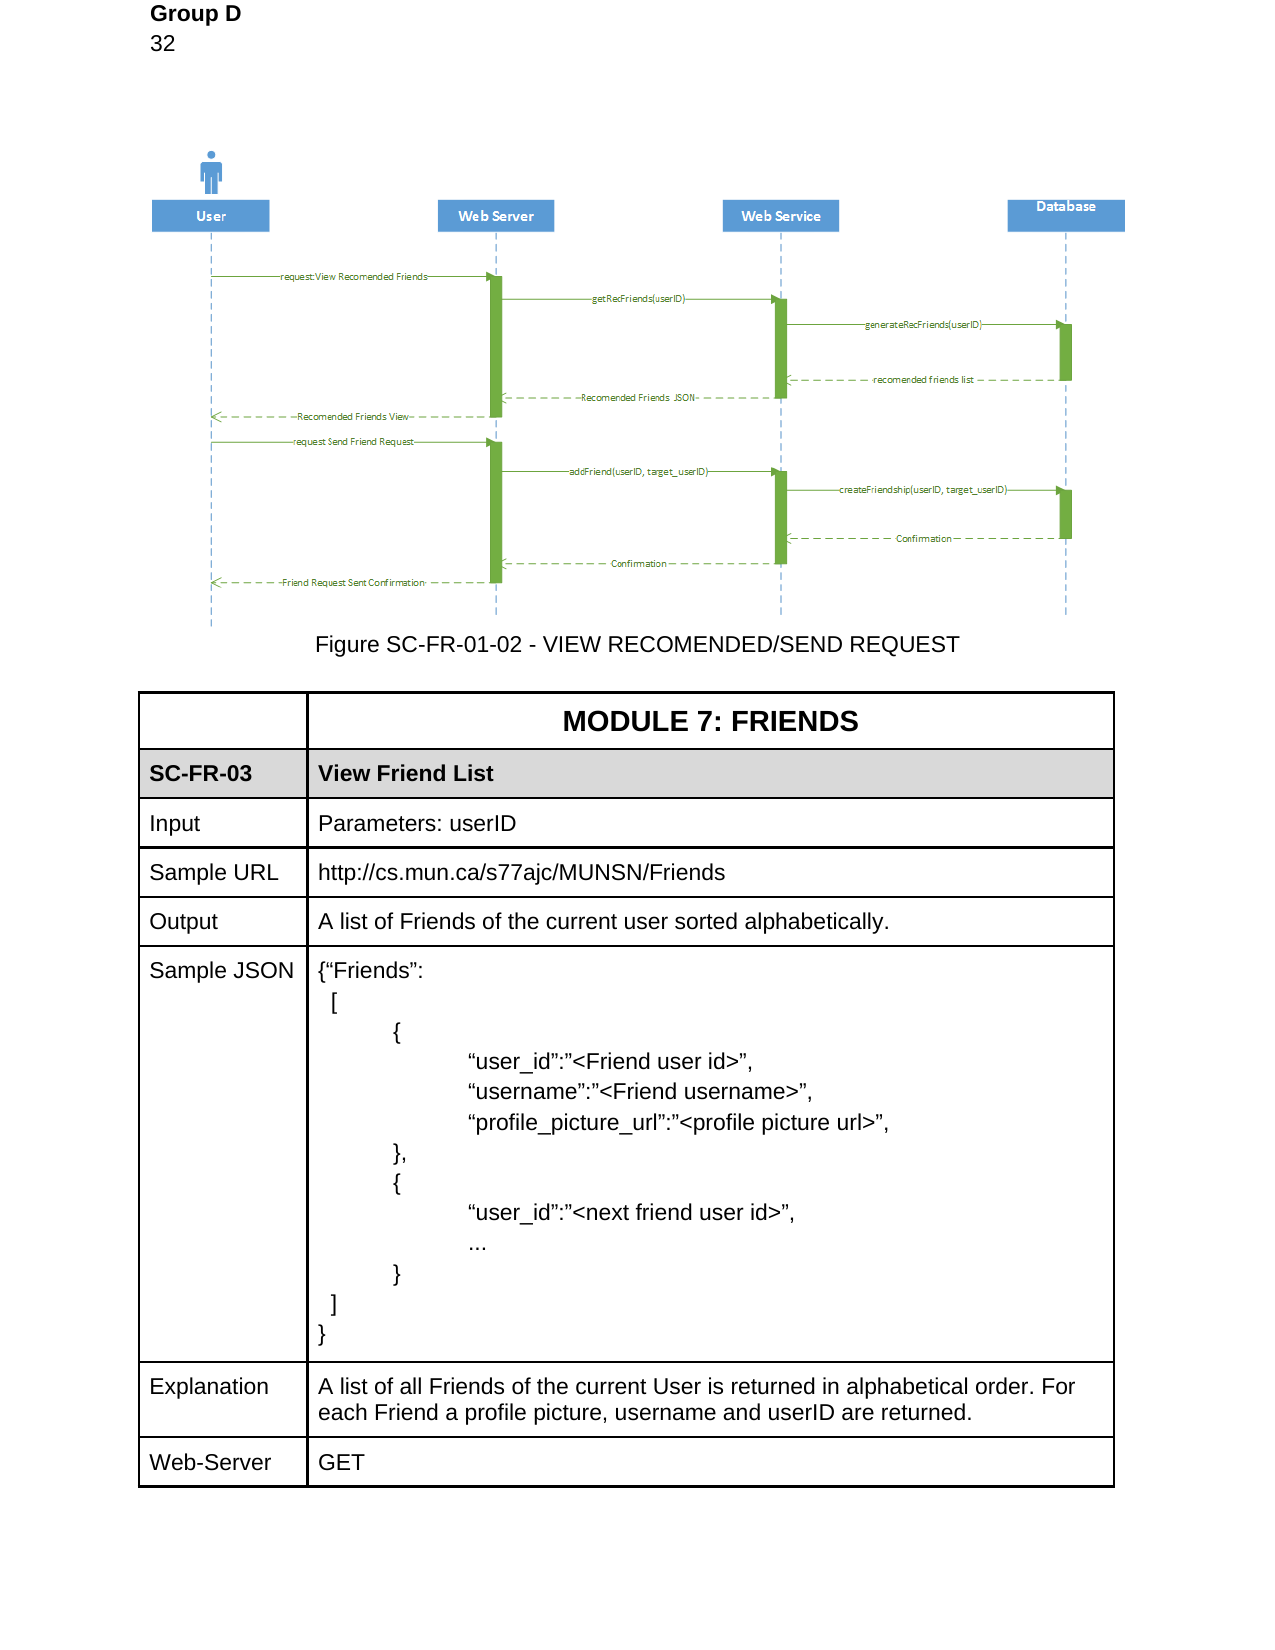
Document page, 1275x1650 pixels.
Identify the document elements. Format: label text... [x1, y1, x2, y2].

table_cell Output [140, 898, 306, 945]
table_cell http://cs.mun.ca/s77ajc/MUNSN/Friends [309, 849, 1113, 896]
table_cell {“Friends”: [ { “user_id”:”<Friend user id>”, “username”:”<Friend username>”, “profile_picture_url”:”<profile picture url>”, }, { “user_id”:”<next friend user id>”, ... } ] } [309, 947, 1113, 1361]
table_header MODULE 7: FRIENDS [309, 694, 1113, 748]
table_cell GET [309, 1438, 1113, 1485]
table_cell Parameters: userID [309, 799, 1113, 846]
table_cell A list of all Friends of the current User is returned in alphabetical order. For each Friend a profile picture, username and userID are returned. [309, 1363, 1113, 1436]
table_cell Input [140, 799, 306, 846]
table_cell A list of Friends of the current user sorted alphabetically. [309, 898, 1113, 945]
table_header [140, 694, 306, 748]
table_cell SC-FR-03 [140, 750, 306, 797]
table_cell View Friend List [309, 750, 1113, 797]
table_cell Explanation [140, 1363, 306, 1436]
table_cell Sample URL [140, 849, 306, 896]
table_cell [140, 1438, 306, 1485]
picture [150, 150, 1125, 627]
text Figure SC-FR-01-02 - VIEW RECOMENDED/SEND REQUEST [150, 631, 1125, 657]
table_cell Sample JSON [140, 947, 306, 1361]
